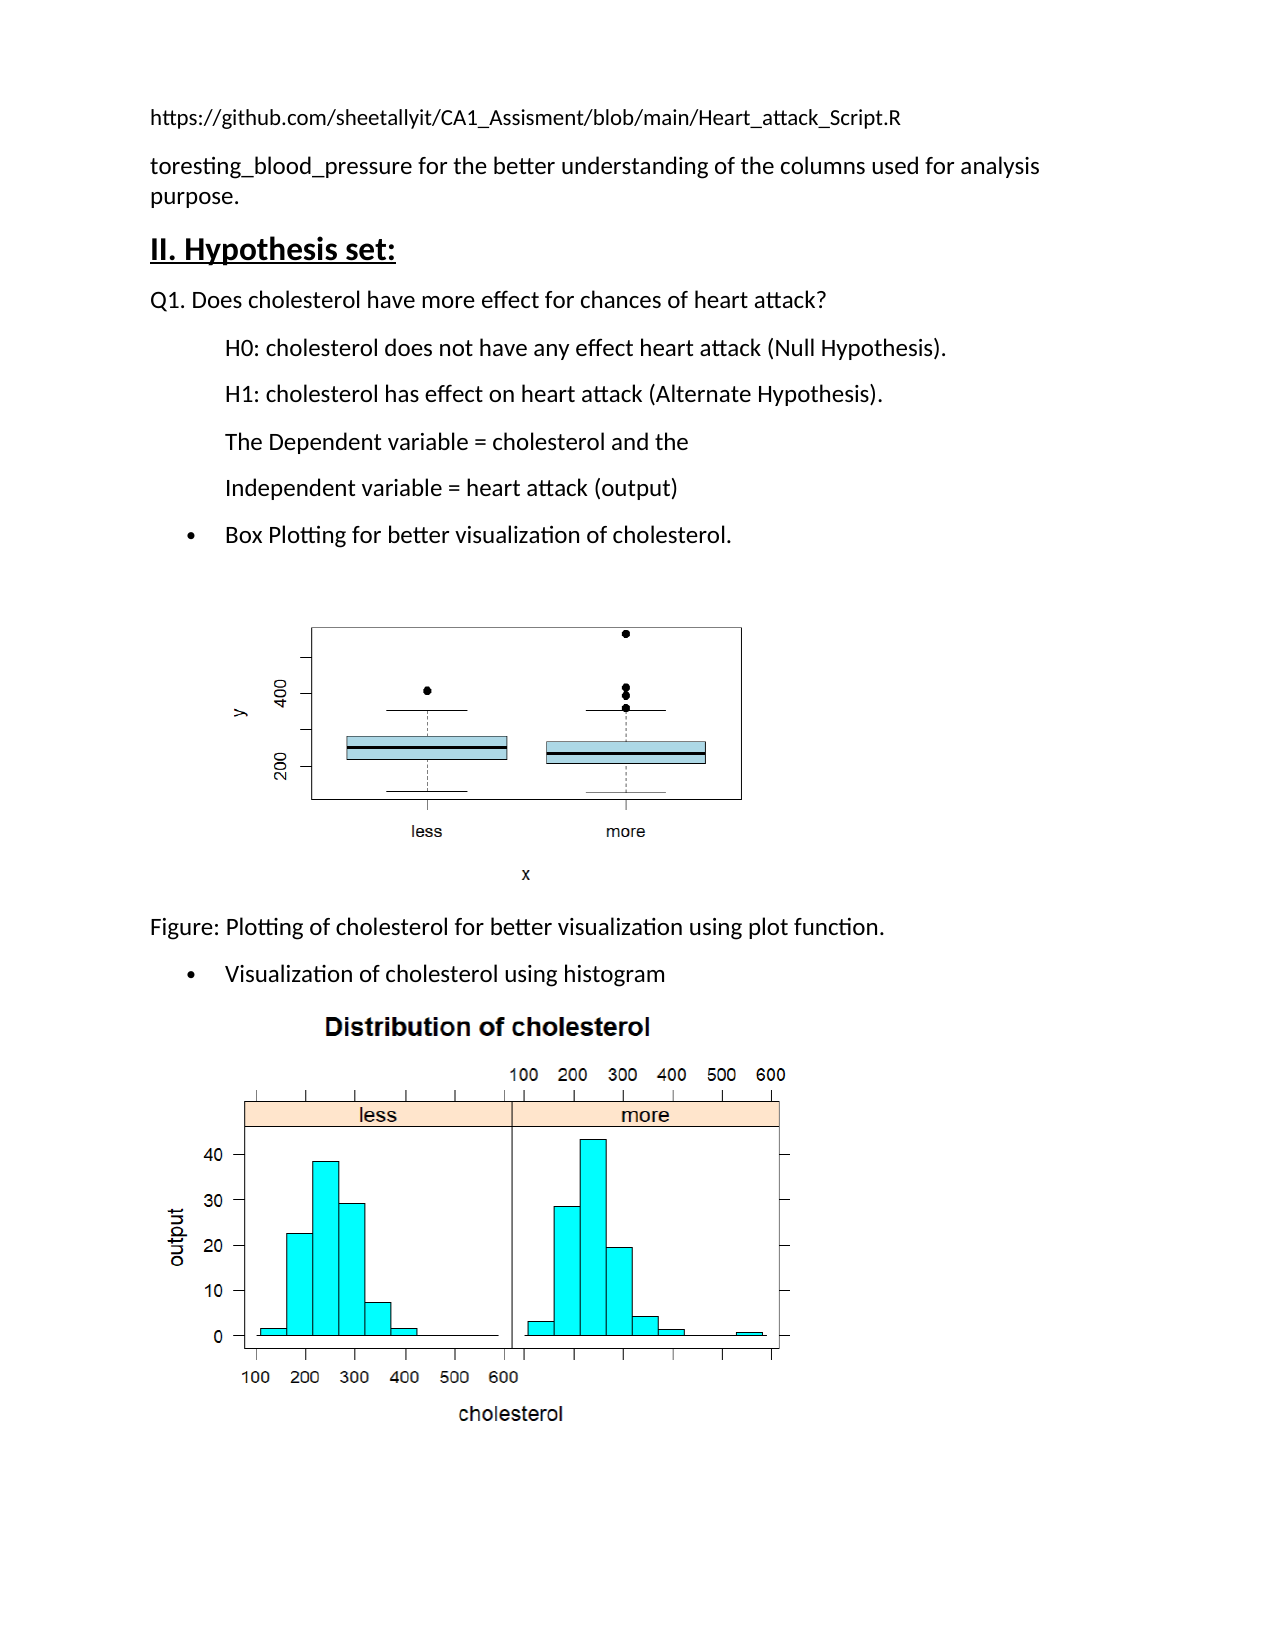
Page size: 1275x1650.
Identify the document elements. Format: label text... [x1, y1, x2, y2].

list Visualization of cholesterol using histogram [187, 958, 1125, 988]
text Independent variable = heart attack (output) [150, 473, 1125, 503]
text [150, 150, 1125, 211]
picture [150, 1004, 815, 1436]
text H0: cholesterol does not have any effect heart attack (Null Hypothesis). [150, 332, 1125, 362]
picture [225, 550, 779, 895]
text H1: cholesterol has effect on heart attack (Alternate Hypothesis). [150, 379, 1125, 409]
text II. Hypothesis set: [150, 227, 1125, 268]
text Q1. Does cholesterol have more effect for chances of heart attack? [150, 285, 1125, 315]
text Figure: Plotting of cholesterol for better visualization using plot function. [150, 911, 1125, 941]
text The Dependent variable = cholesterol and the [150, 426, 1125, 456]
